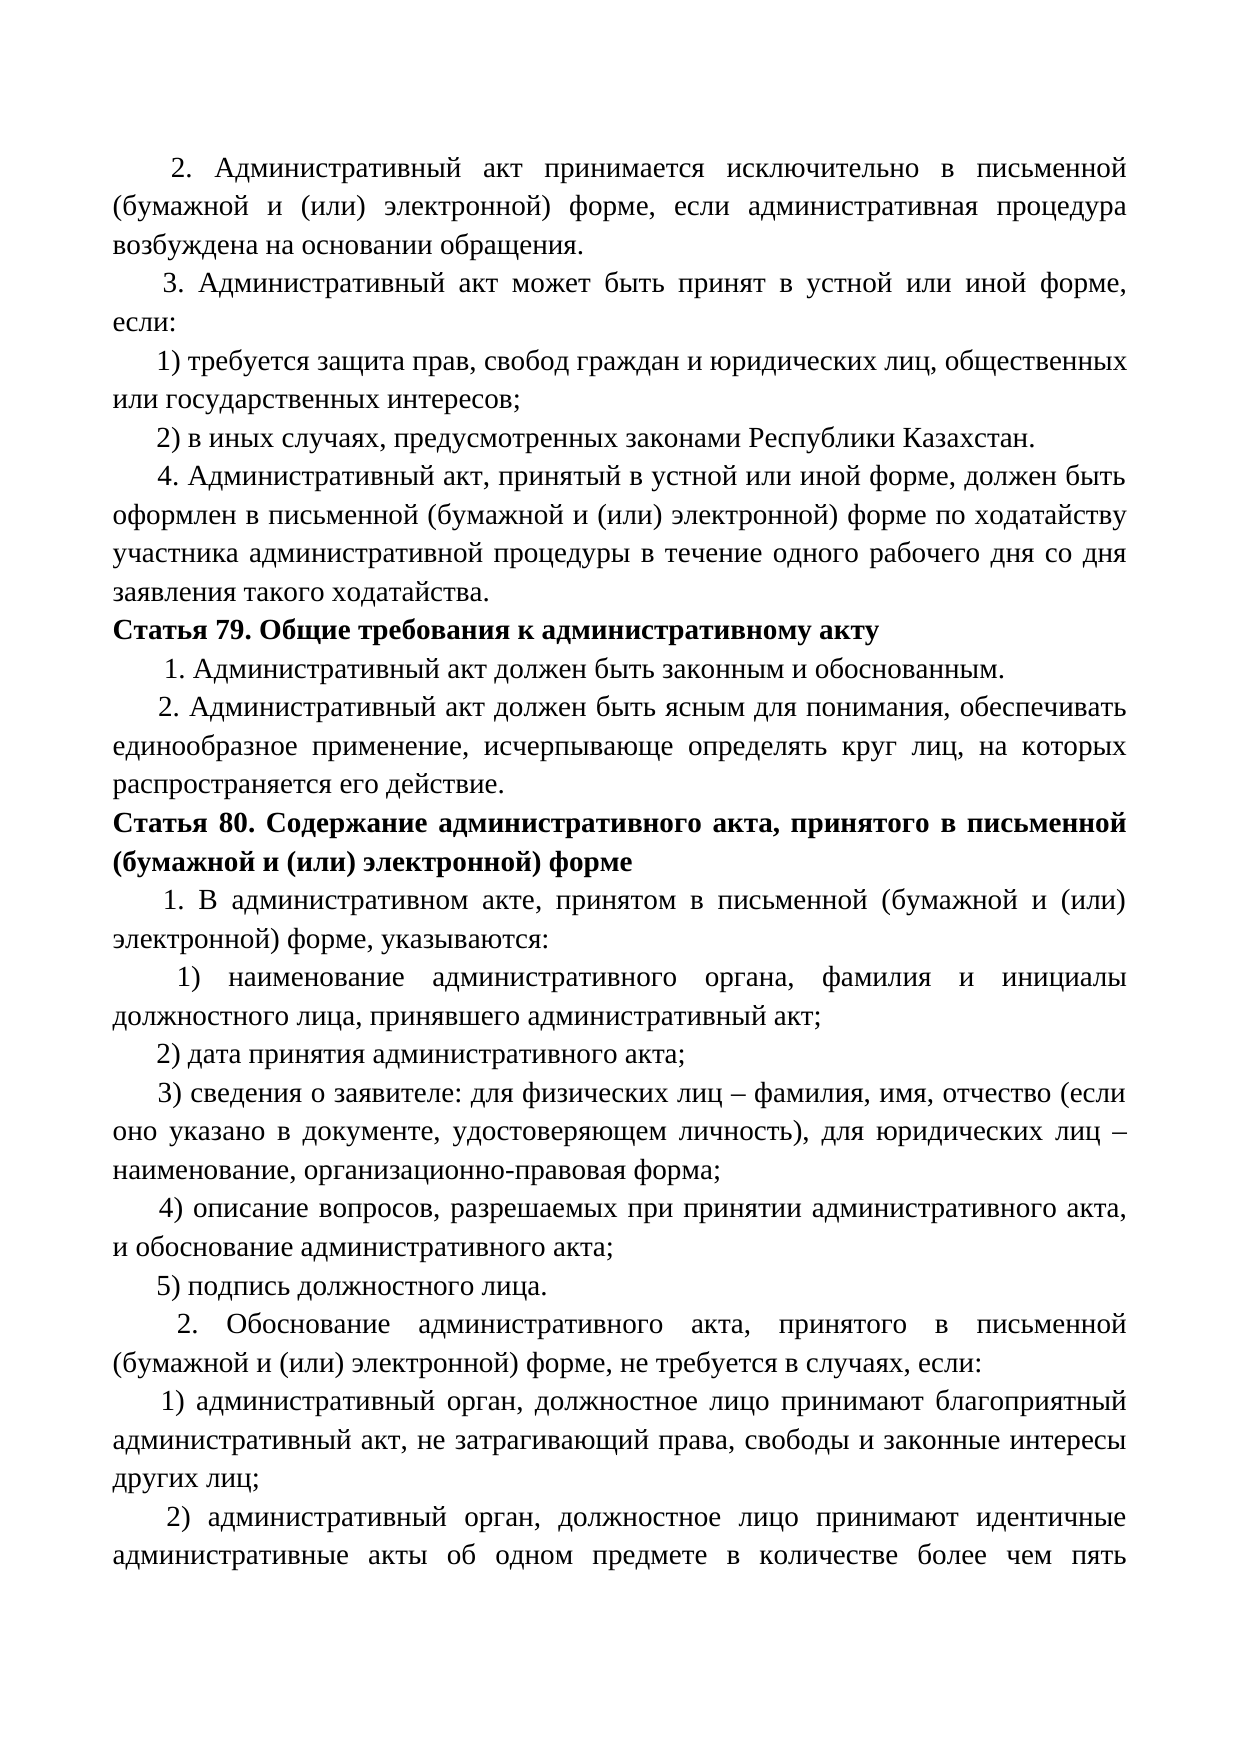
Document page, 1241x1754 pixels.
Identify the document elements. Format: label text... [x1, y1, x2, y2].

text 2. Административный акт должен быть ясным для понимания, обеспечивать единообразное применение, исчерпывающе определять круг лиц, на которых распространяется его действие. [112, 689, 1128, 800]
text 3) сведения о заявителе: для физических лиц – фамилия, имя, отчество (если оно указано в документе, удостоверяющем личность), для юридических лиц – наименование, организационно-правовая форма; [112, 1075, 1128, 1186]
text 1) наименование административного органа, фамилия и инициалы должностного лица, принявшего административный акт; [112, 959, 1128, 1031]
text 1. Административный акт должен быть законным и обоснованным. [112, 651, 1128, 684]
text 4. Административный акт, принятый в устной или иной форме, должен быть оформлен в письменной (бумажной и (или) электронной) форме по ходатайству участника административной процедуры в течение одного рабочего дня со дня заявления такого ходатайства. [112, 458, 1128, 607]
text Статья 79. Общие требования к административному акту [112, 612, 1128, 646]
text 2. Обоснование административного акта, принятого в письменной (бумажной и (или) электронной) форме, не требуется в случаях, если: [112, 1306, 1128, 1378]
text 3. Административный акт может быть принят в устной или иной форме, если: [112, 266, 1128, 338]
text 1) административный орган, должностное лицо принимают благоприятный административный акт, не затрагивающий права, свободы и законные интересы других лиц; [112, 1383, 1128, 1494]
text 2) в иных случаях, предусмотренных законами Республики Казахстан. [112, 420, 1128, 453]
text 2. Административный акт принимается исключительно в письменной (бумажной и (или) электронной) форме, если административная процедура возбуждена на основании обращения. [112, 150, 1128, 261]
text 1) требуется защита прав, свобод граждан и юридических лиц, общественных или государственных интересов; [112, 343, 1128, 415]
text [112, 1499, 1128, 1571]
text 2) дата принятия административного акта; [112, 1036, 1128, 1070]
text Статья 80. Содержание административного акта, принятого в письменной (бумажной и (или) электронной) форме [112, 805, 1128, 877]
text 5) подпись должностного лица. [112, 1268, 1128, 1301]
text 1. В административном акте, принятом в письменной (бумажной и (или) электронной) форме, указываются: [112, 882, 1128, 954]
text 4) описание вопросов, разрешаемых при принятии административного акта, и обоснование административного акта; [112, 1191, 1128, 1263]
